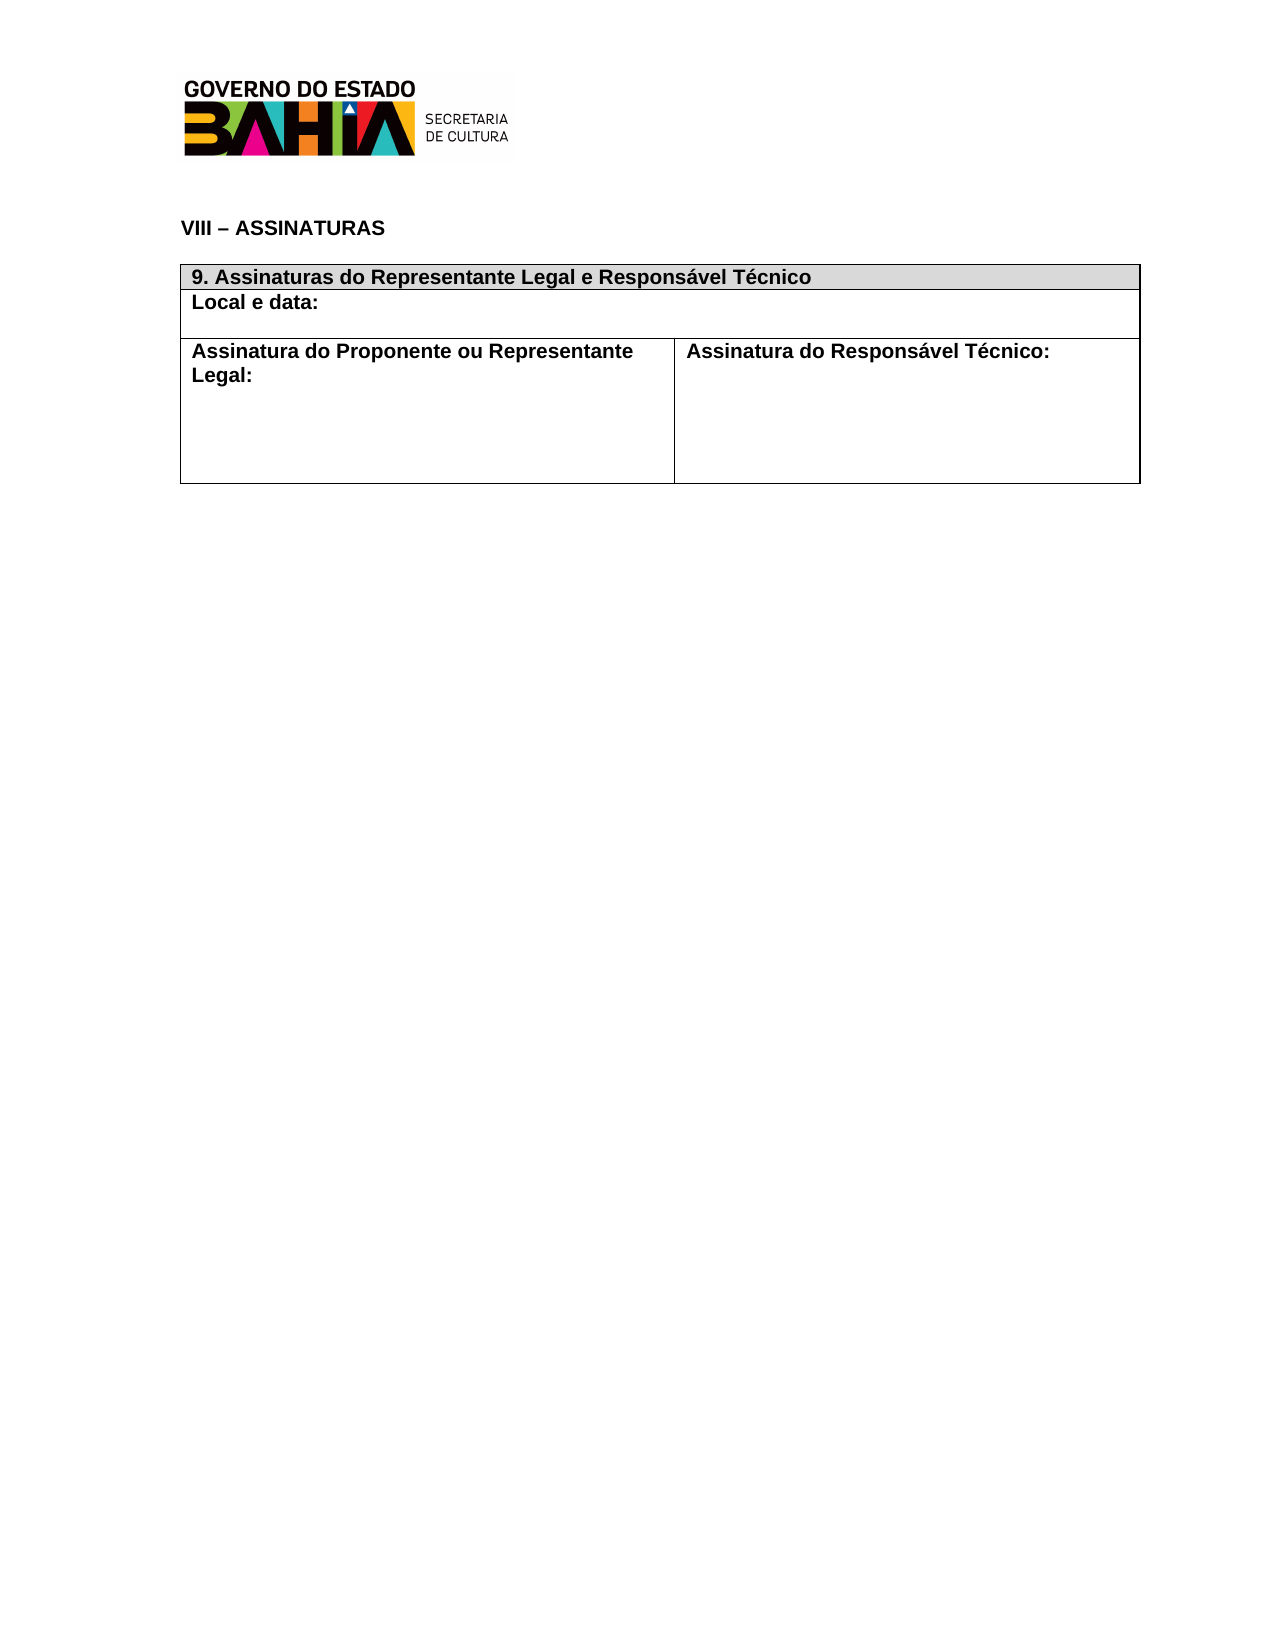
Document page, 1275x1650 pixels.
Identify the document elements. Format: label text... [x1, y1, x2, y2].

text VIII – ASSINATURAS [181, 216, 1098, 240]
table_header 9. Assinaturas do Representante Legal e Responsável Técnico [181, 265, 1139, 289]
table_cell Assinatura do Proponente ou Representante Legal: [181, 339, 674, 482]
table_cell Local e data: [181, 290, 1139, 338]
table_cell Assinatura do Responsável Técnico: [675, 339, 1139, 482]
picture [177, 73, 515, 163]
